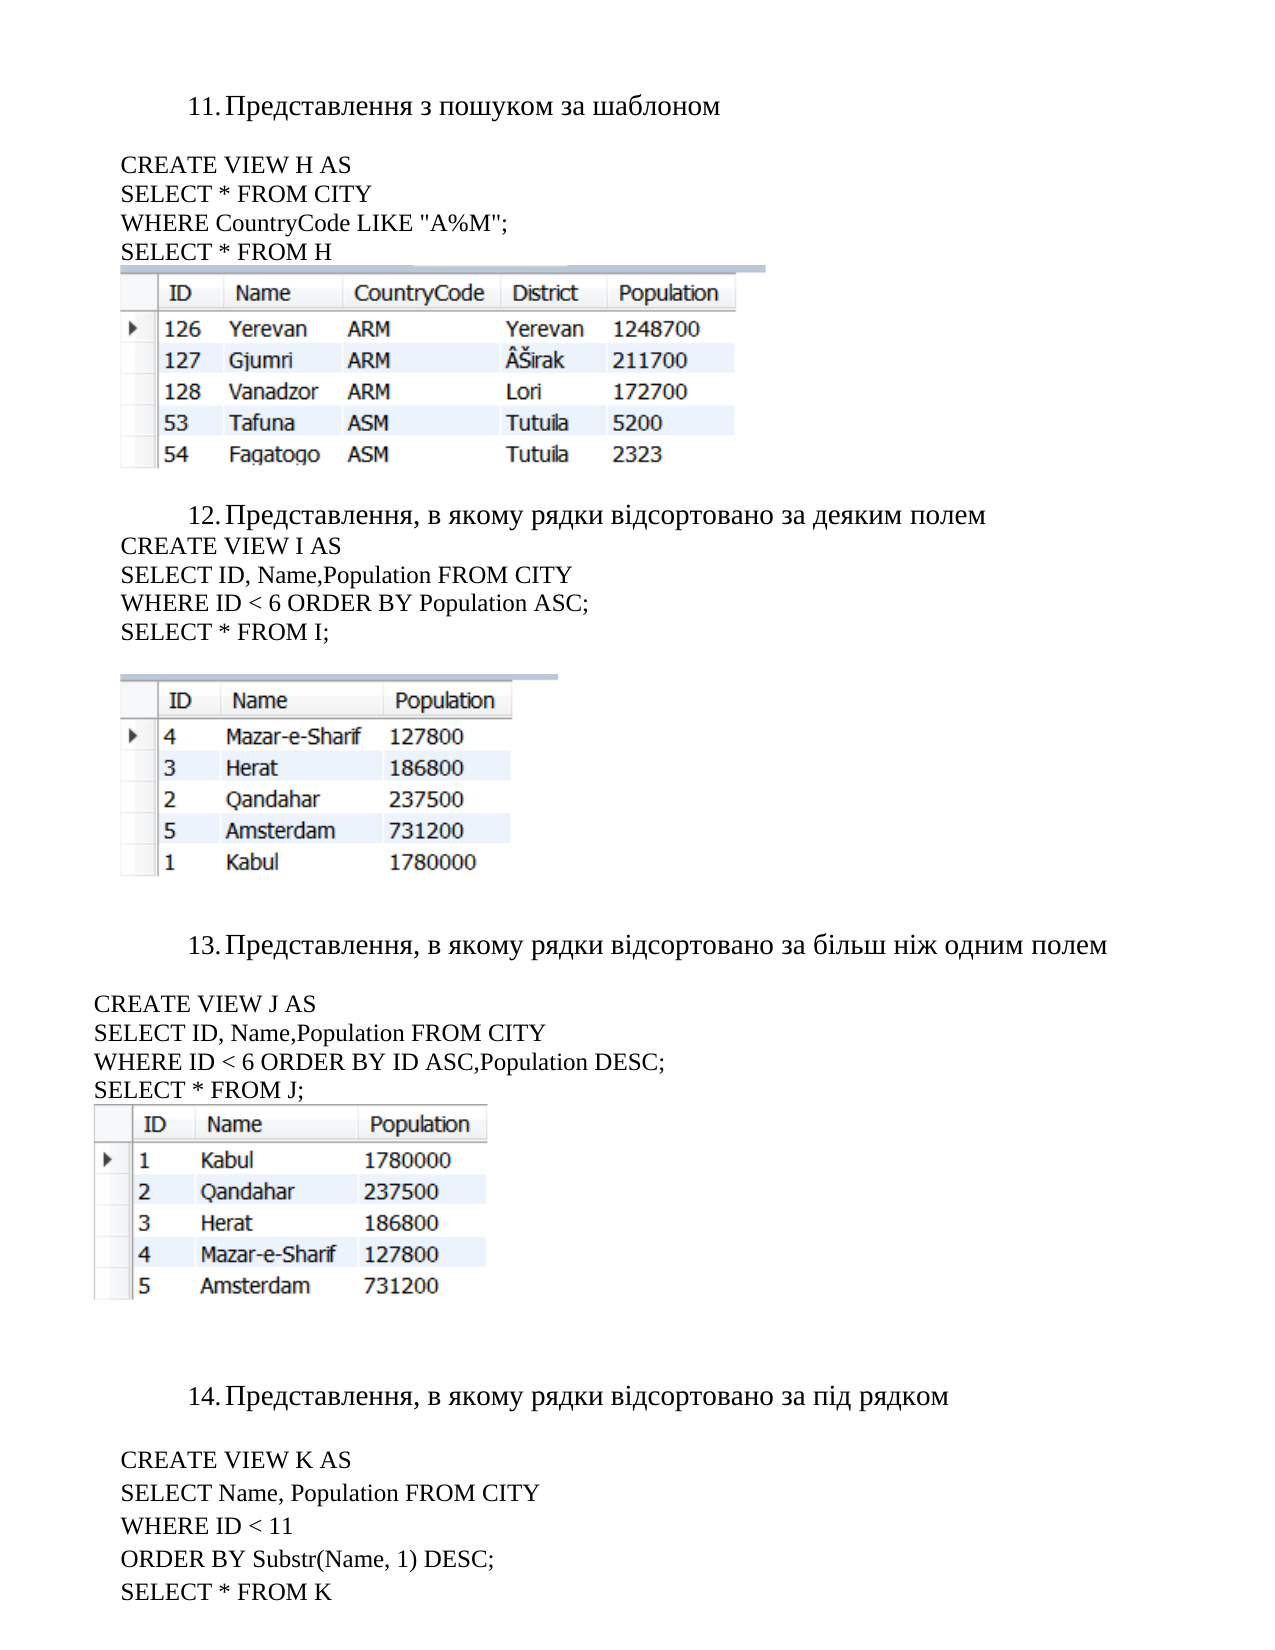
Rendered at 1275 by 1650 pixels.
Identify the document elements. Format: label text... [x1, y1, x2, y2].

picture [120, 265, 766, 492]
subtitle Представлення, в якому рядки відсортовано за більш ніж одним полем [187, 927, 1210, 961]
text CREATE VIEW H AS [120, 151, 1210, 179]
picture [93, 1104, 544, 1344]
text WHERE CountryCode LIKE "A%M"; [120, 208, 1210, 237]
picture [120, 674, 558, 889]
subtitle Представлення з пошуком за шаблоном [187, 88, 1210, 122]
subtitle Представлення, в якому рядки відсортовано за деяким полем [187, 497, 1210, 531]
text SELECT * FROM H [120, 237, 1210, 266]
text WHERE ID < 11 [120, 1511, 577, 1539]
text SELECT ID, Name,Population FROM CITY [94, 1018, 1210, 1047]
text WHERE ID < 6 ORDER BY Population ASC; [120, 588, 1210, 617]
text WHERE ID < 6 ORDER BY ID ASC,Population DESC; [94, 1047, 1210, 1076]
text CREATE VIEW J AS [94, 989, 1210, 1018]
subtitle Представлення, в якому рядки відсортовано за під рядком [187, 1378, 1210, 1412]
text SELECT * FROM K [120, 1577, 577, 1606]
text SELECT ID, Name,Population FROM CITY [120, 560, 1210, 588]
text CREATE VIEW I AS [120, 531, 1210, 560]
text CREATE VIEW K AS [120, 1445, 577, 1473]
text SELECT * FROM CITY [120, 179, 1210, 208]
text SELECT * FROM I; [120, 617, 1210, 646]
text SELECT Name, Population FROM CITY [120, 1478, 577, 1506]
text ORDER BY Substr(Name, 1) DESC; [120, 1544, 577, 1572]
text SELECT * FROM J; [94, 1076, 1210, 1104]
